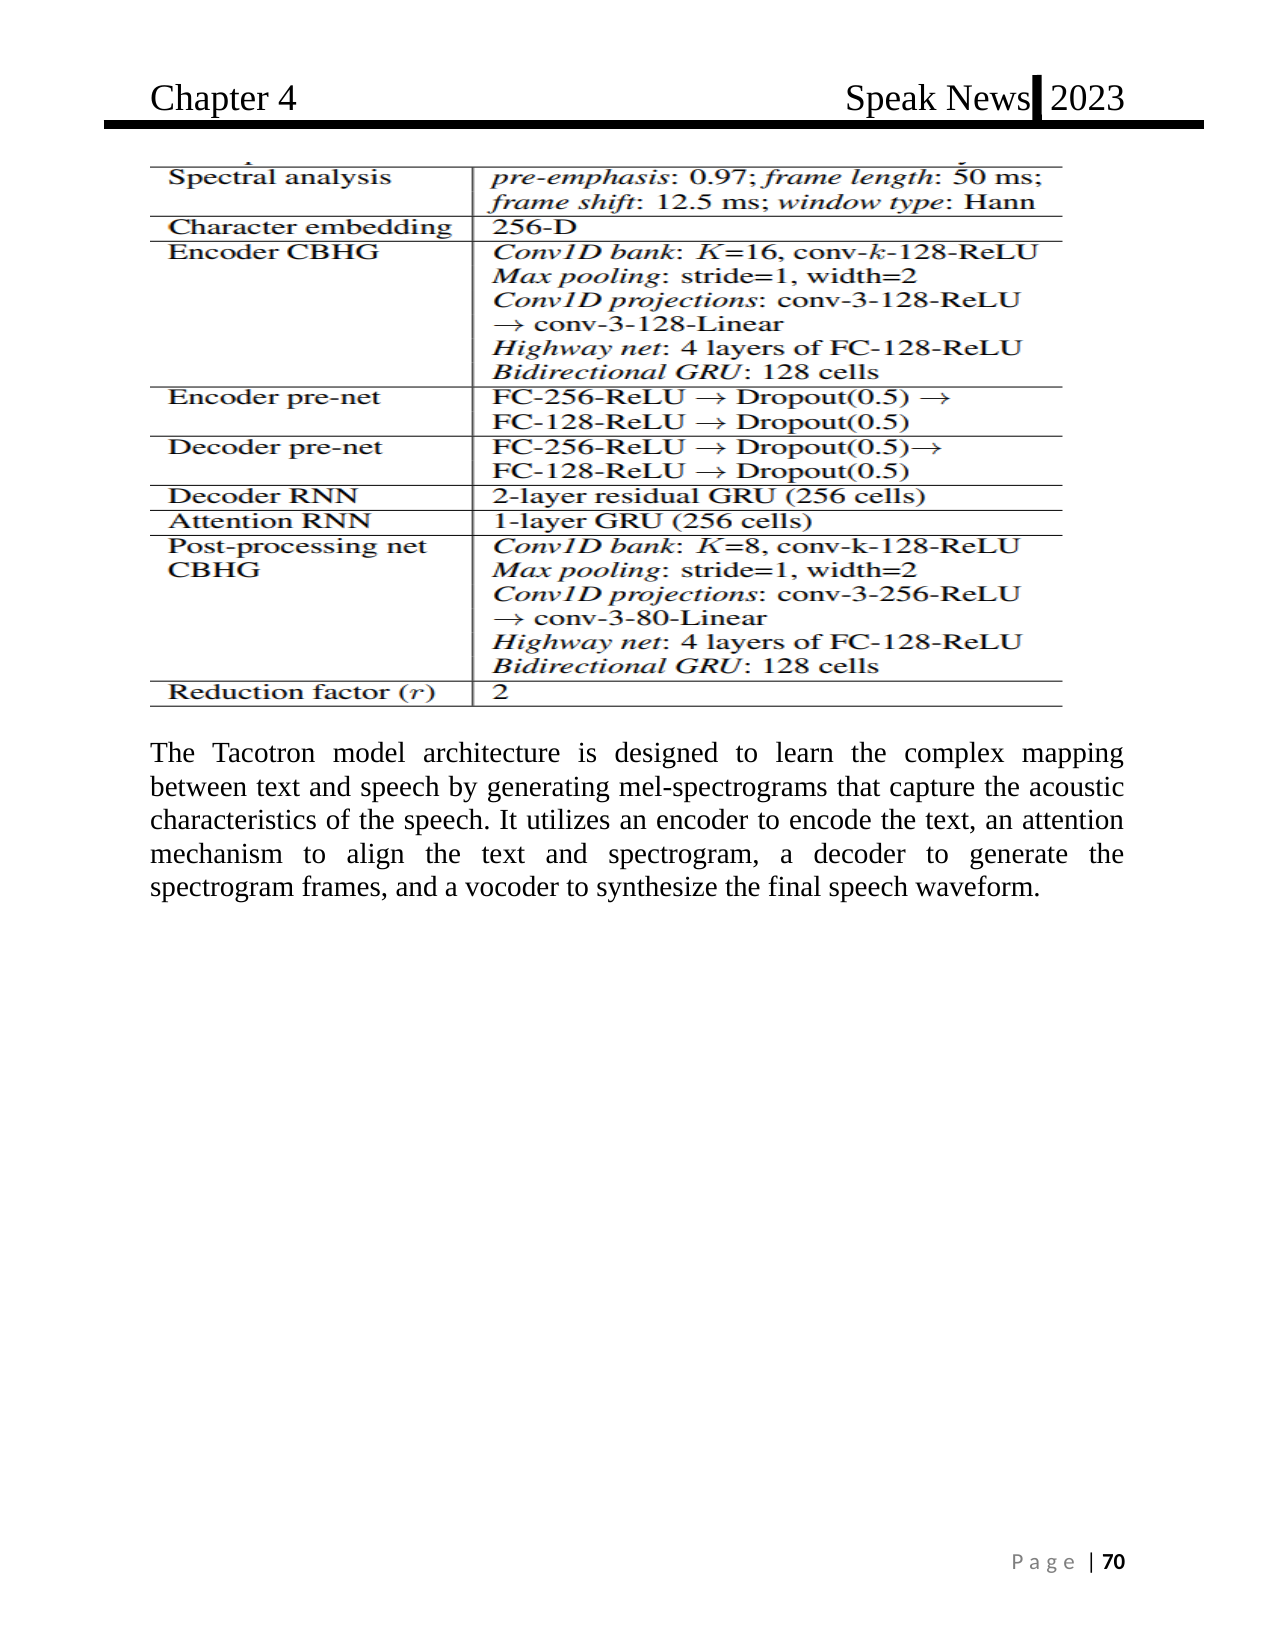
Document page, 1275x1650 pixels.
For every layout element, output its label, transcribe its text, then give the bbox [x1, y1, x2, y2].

picture [150, 162, 1096, 711]
